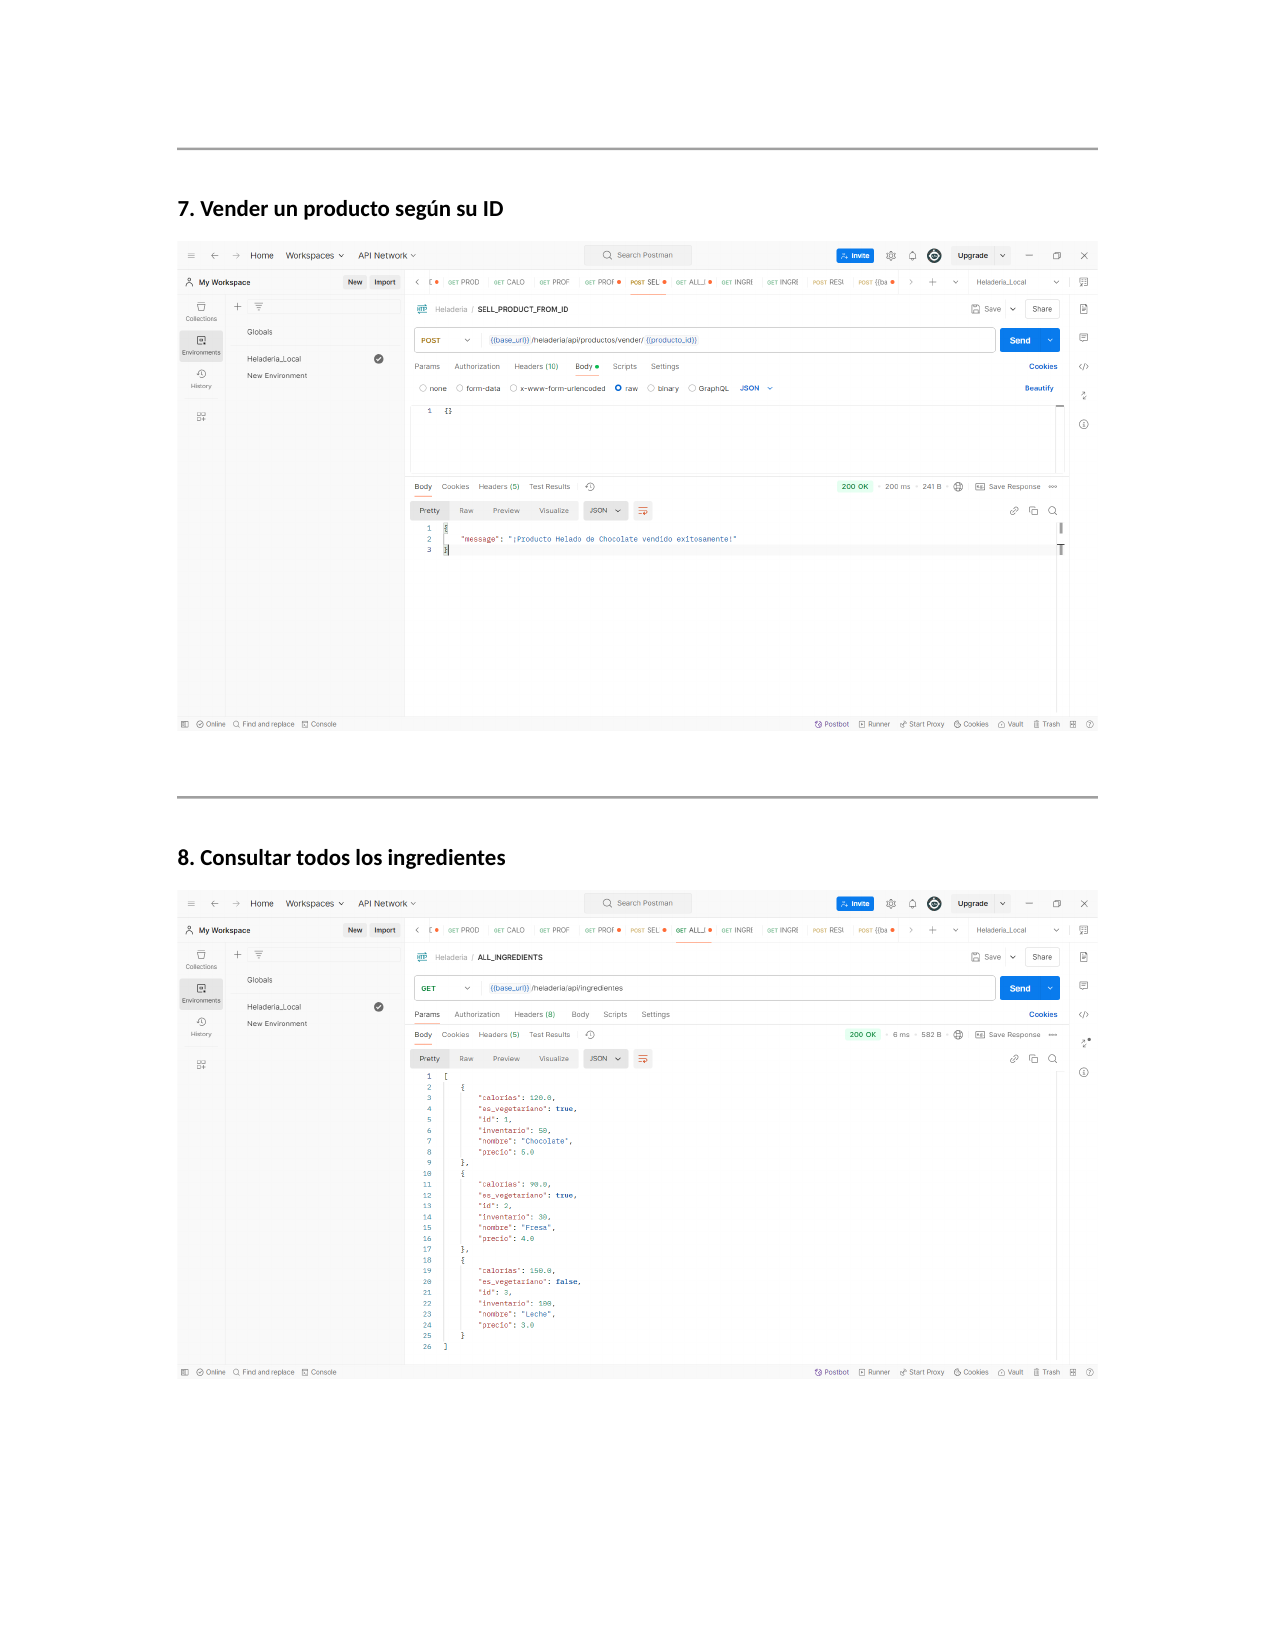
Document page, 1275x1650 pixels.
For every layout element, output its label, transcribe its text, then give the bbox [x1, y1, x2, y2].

picture [177, 241, 1098, 731]
text 8. Consultar todos los ingredientes [177, 843, 1098, 871]
picture [177, 890, 1098, 1379]
text 7. Vender un producto según su ID [177, 194, 1098, 222]
